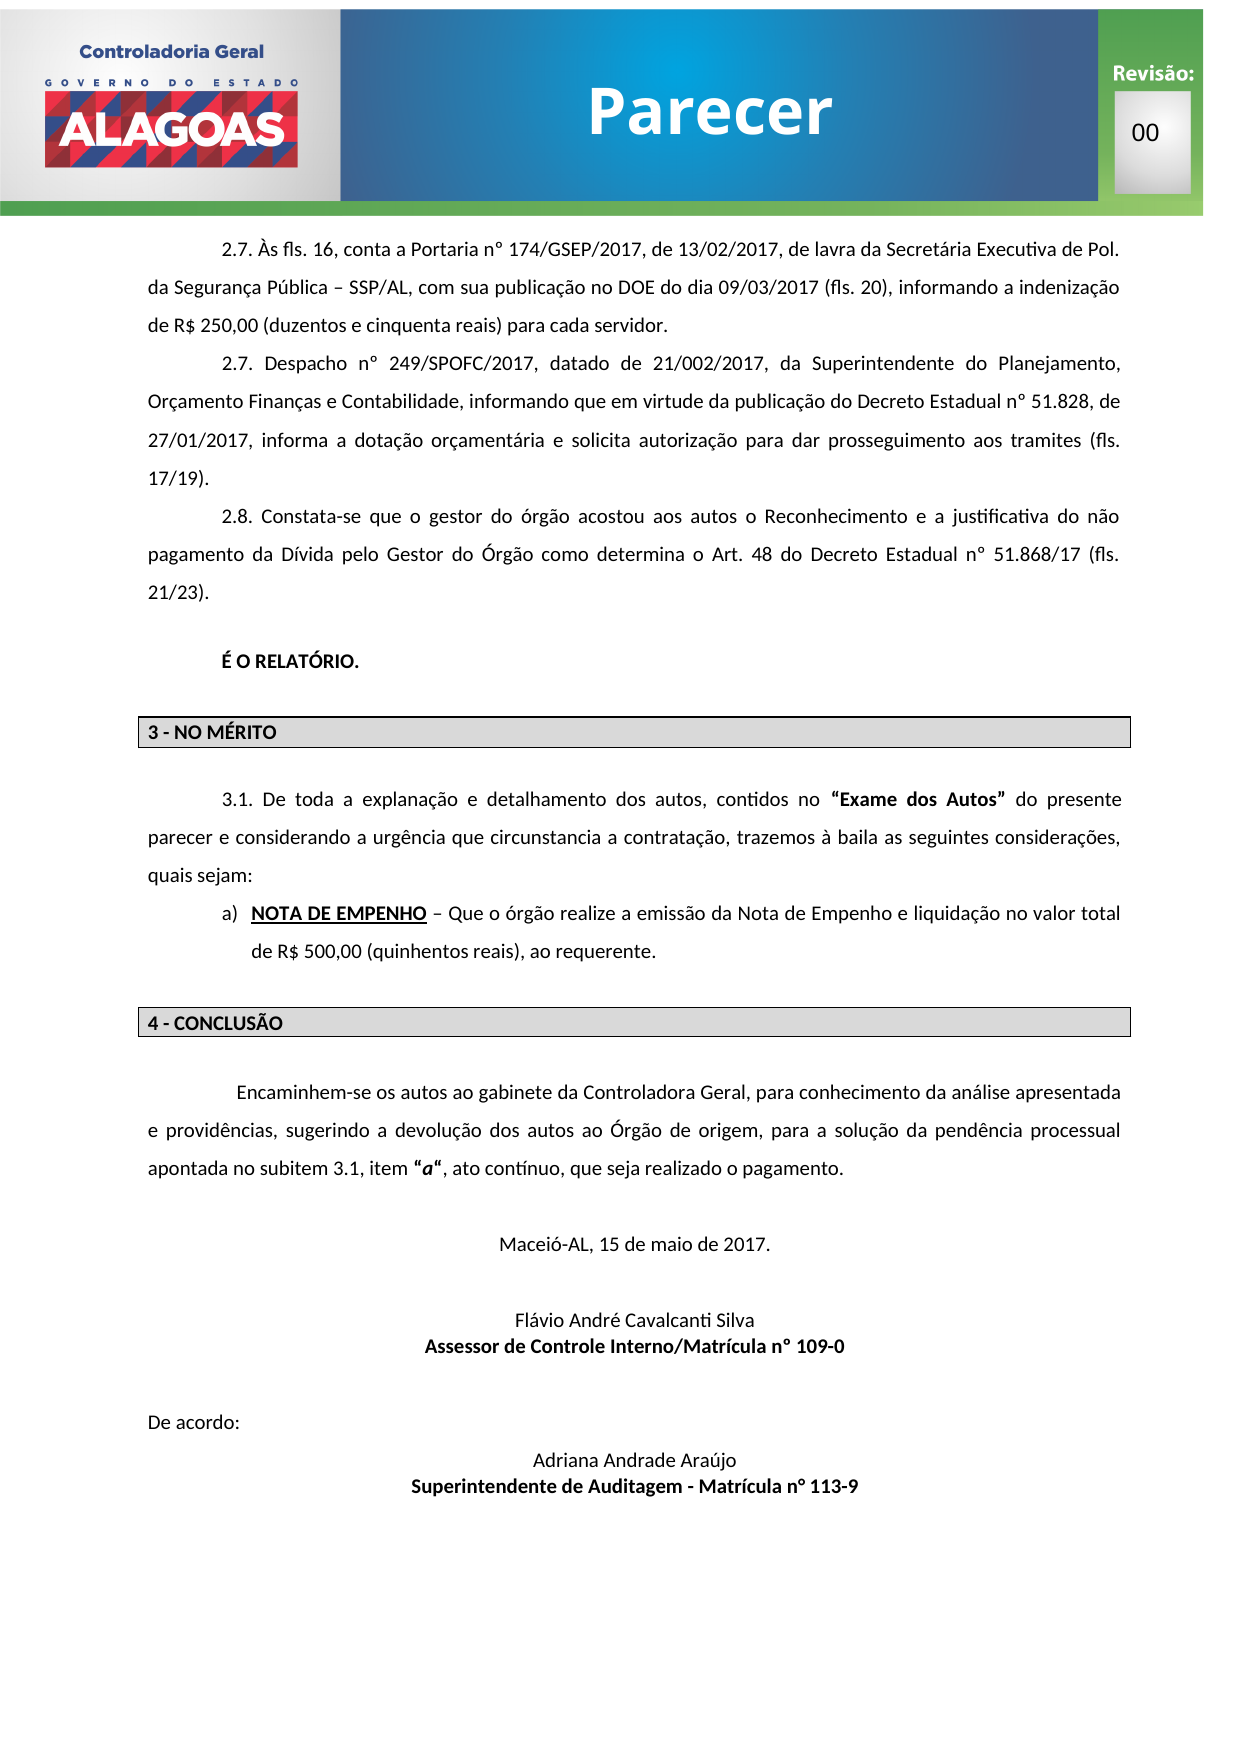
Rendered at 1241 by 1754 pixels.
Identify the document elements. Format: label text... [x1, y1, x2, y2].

text 2.7. Às fls. 16, conta a Portaria nº 174/GSEP/2017, de 13/02/2017, de lavra da Secretária Executiva de Pol. da Segurança Pública – SSP/AL, com sua publicação no DOE do dia 09/03/2017 (fls. 20), informando a indenização de R$ 250,00 (duzentos e cinquenta reais) para cada servidor. [148, 236, 1122, 338]
text Maceió-AL, 15 de maio de 2017. [148, 1231, 1122, 1257]
text 3.1. De toda a explanação e detalhamento dos autos, contidos no “Exame dos Autos” do presente parecer e considerando a urgência que circunstancia a contratação, trazemos à baila as seguintes considerações, quais sejam: [148, 786, 1122, 888]
text 4 - CONCLUSÃO [139, 1008, 1130, 1036]
text De acordo: [148, 1409, 1122, 1435]
text Assessor de Controle Interno/Matrícula nº 109-0 [148, 1333, 1122, 1358]
text Adriana Andrade Araújo [148, 1447, 1122, 1473]
text É O RELATÓRIO. [148, 648, 1122, 673]
text 3 - NO MÉRITO [139, 718, 1130, 747]
text 2.8. Constata-se que o gestor do órgão acostou aos autos o Reconhecimento e a justificativa do não pagamento da Dívida pelo Gestor do Órgão como determina o Art. 48 do Decreto Estadual nº 51.868/17 (fls. 21/23). [148, 503, 1122, 605]
picture [0, 9, 1204, 216]
text Flávio André Cavalcanti Silva [148, 1308, 1122, 1333]
text Encaminhem-se os autos ao gabinete da Controladora Geral, para conhecimento da análise apresentada e providências, sugerindo a devolução dos autos ao Órgão de origem, para a solução da pendência processual apontada no subitem 3.1, item “a“, ato contínuo, que seja realizado o pagamento. [148, 1079, 1122, 1181]
list NOTA DE EMPENHO – Que o órgão realize a emissão da Nota de Empenho e liquidação no valor total de R$ 500,00 (quinhentos reais), ao requerente. [222, 901, 1122, 964]
list 2.7. Despacho nº 249/SPOFC/2017, datado de 21/002/2017, da Superintendente do Planejamento, Orçamento Finanças e Contabilidade, informando que em virtude da publicação do Decreto Estadual nº 51.828, de 27/01/2017, informa a dotação orçamentária e solicita autorização para dar prosseguimento aos tramites (fls. 17/19). [148, 351, 1122, 490]
text Superintendente de Auditagem - Matrícula n° 113-9 [148, 1473, 1122, 1498]
